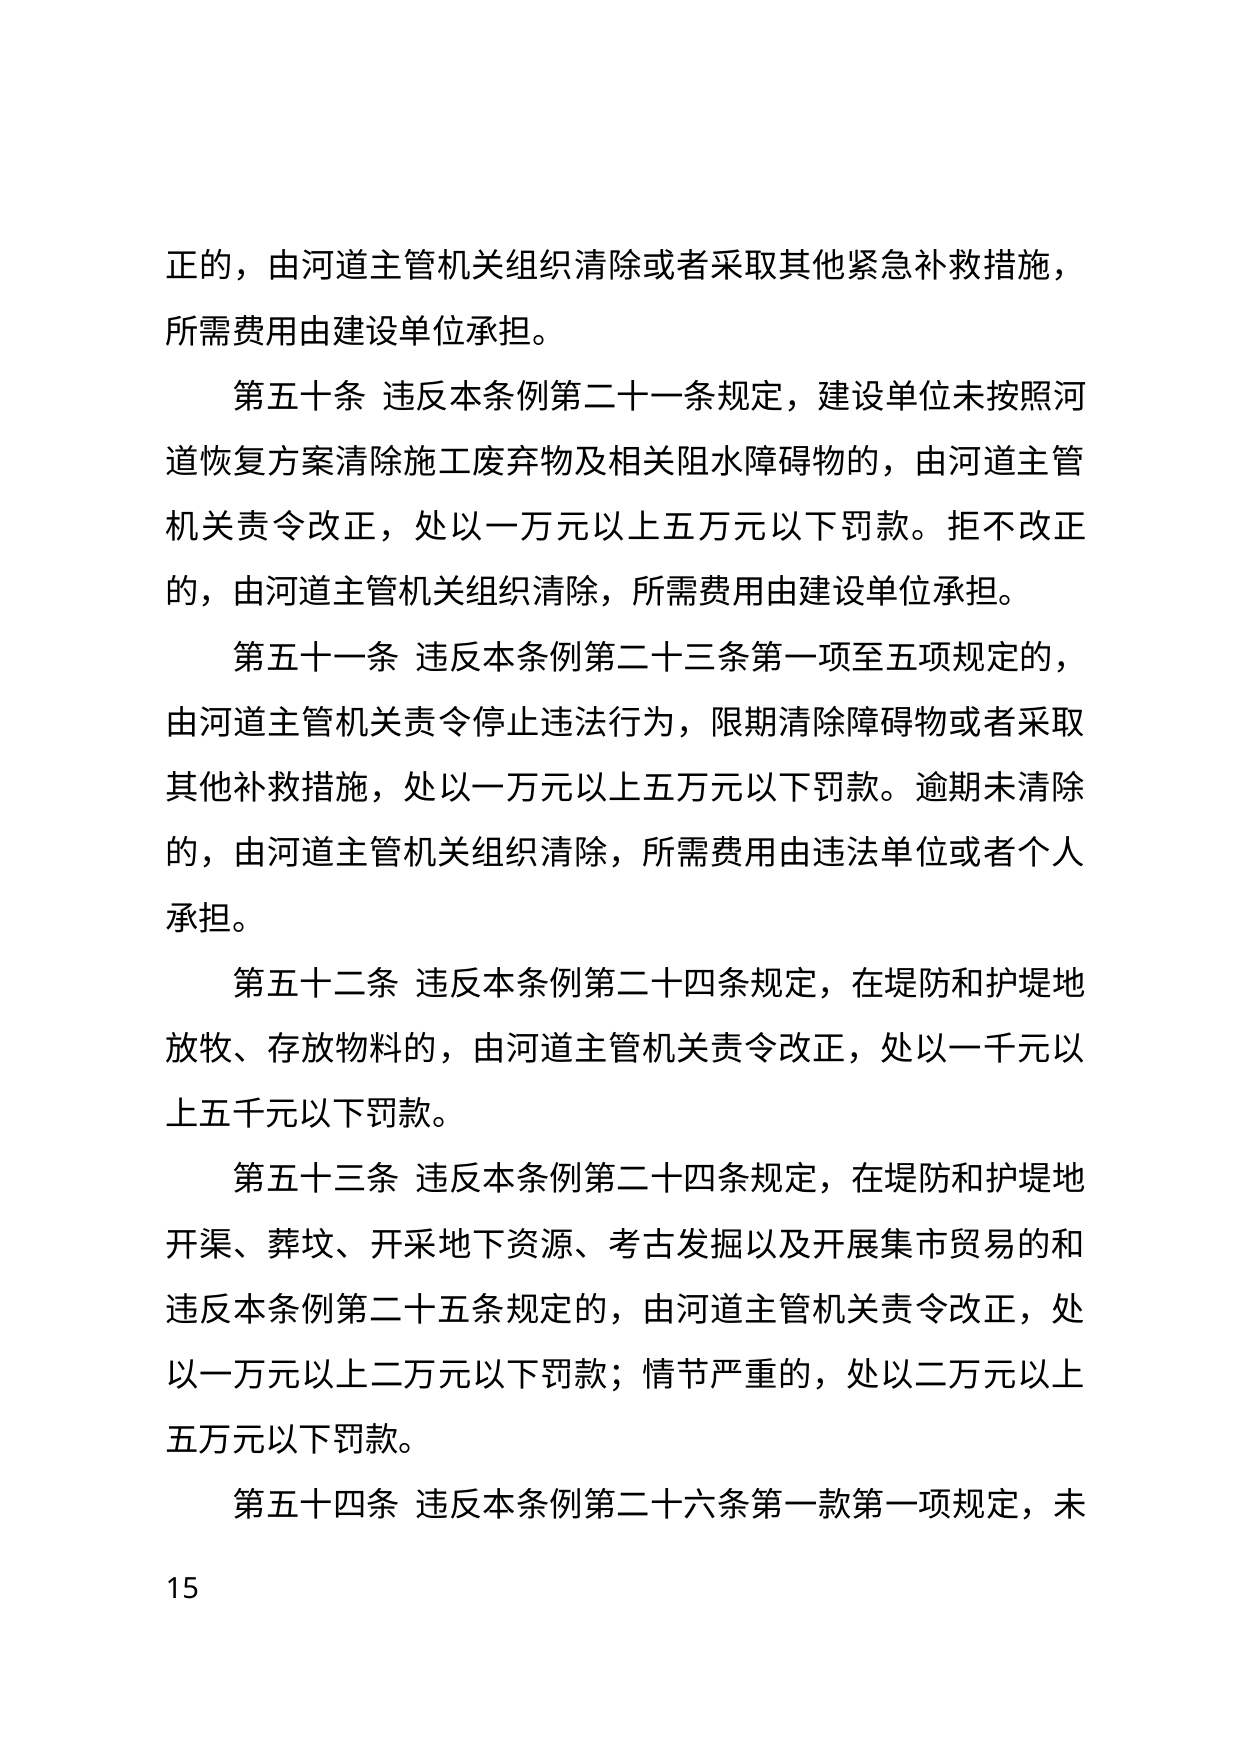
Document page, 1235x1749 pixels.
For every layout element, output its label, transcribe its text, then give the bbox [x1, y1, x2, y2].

text 第五十一条 违反本条例第二十三条第一项至五项规定的，由河道主管机关责令停止违法行为，限期清除障碍物或者采取其他补救措施，处以一万元以上五万元以下罚款。逾期未清除的，由河道主管机关组织清除，所需费用由违法单位或者个人承担。 [165, 622, 1087, 948]
text 第五十三条 违反本条例第二十四条规定，在堤防和护堤地开渠、葬坟、开采地下资源、考古发掘以及开展集市贸易的和违反本条例第二十五条规定的，由河道主管机关责令改正，处以一万元以上二万元以下罚款；情节严重的，处以二万元以上五万元以下罚款。 [165, 1144, 1087, 1470]
text 第五十条 违反本条例第二十一条规定，建设单位未按照河道恢复方案清除施工废弃物及相关阻水障碍物的，由河道主管机关责令改正，处以一万元以上五万元以下罚款。拒不改正的，由河道主管机关组织清除，所需费用由建设单位承担。 [165, 361, 1087, 622]
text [165, 1470, 1087, 1535]
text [165, 231, 1087, 361]
text 第五十二条 违反本条例第二十四条规定，在堤防和护堤地放牧、存放物料的，由河道主管机关责令改正，处以一千元以上五千元以下罚款。 [165, 948, 1087, 1144]
